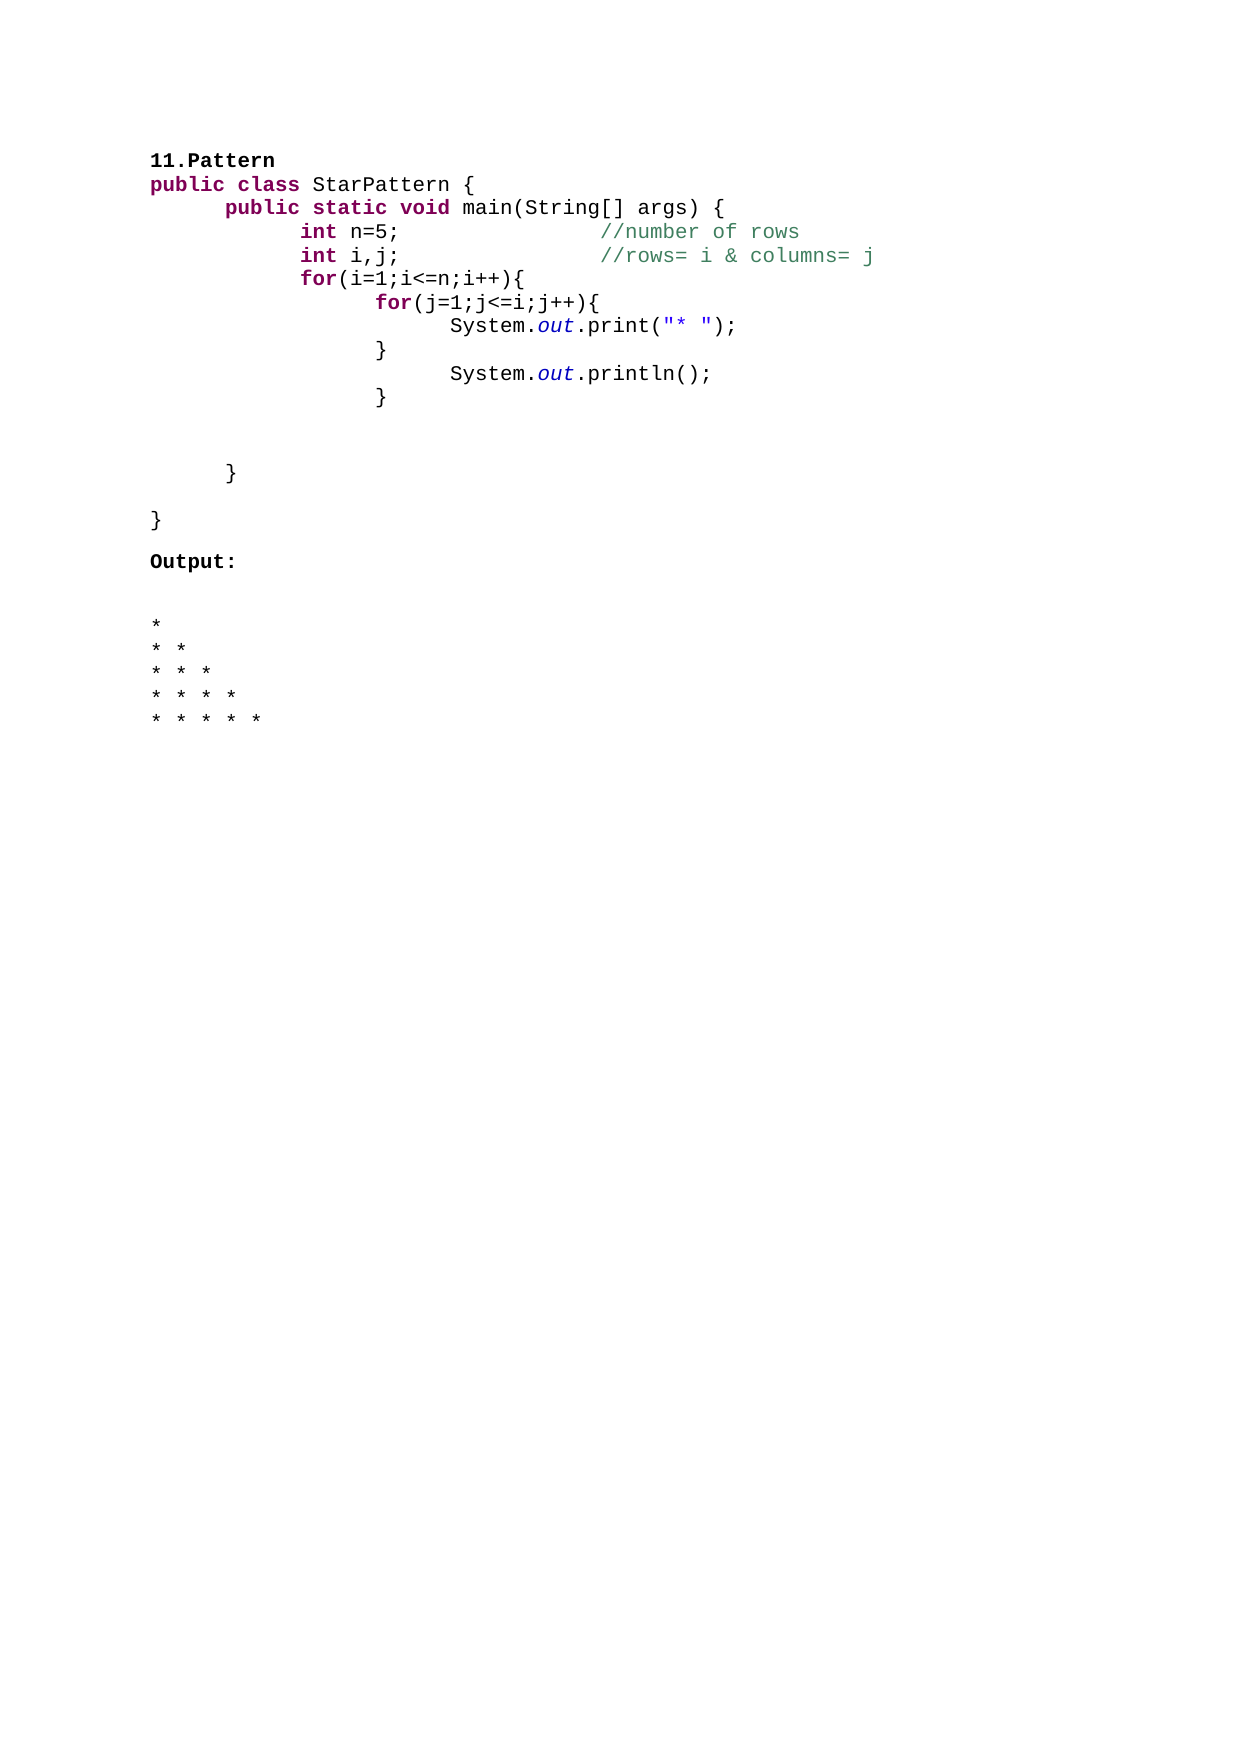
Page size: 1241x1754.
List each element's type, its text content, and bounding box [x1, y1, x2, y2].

text for(j=1;j<=i;j++){ [150, 292, 1090, 316]
text System.out.println(); [150, 363, 1090, 386]
text } [150, 509, 1090, 533]
text } [150, 462, 1090, 485]
text int n=5; //number of rows [150, 221, 1090, 244]
text * * * * [150, 688, 1090, 712]
text } [150, 386, 1090, 410]
text public class StarPattern { [150, 174, 1090, 197]
text 11.Pattern [150, 150, 1090, 174]
text * * * * * [150, 712, 1090, 735]
text } [150, 339, 1090, 363]
text int i,j; //rows= i & columns= j [150, 244, 1090, 268]
text for(i=1;i<=n;i++){ [150, 268, 1090, 292]
text * * * [150, 664, 1090, 688]
text * * [150, 641, 1090, 664]
text Output: [150, 551, 1090, 575]
text System.out.print("* "); [150, 316, 1090, 339]
text public static void main(String[] args) { [150, 197, 1090, 221]
text * [150, 617, 1090, 641]
